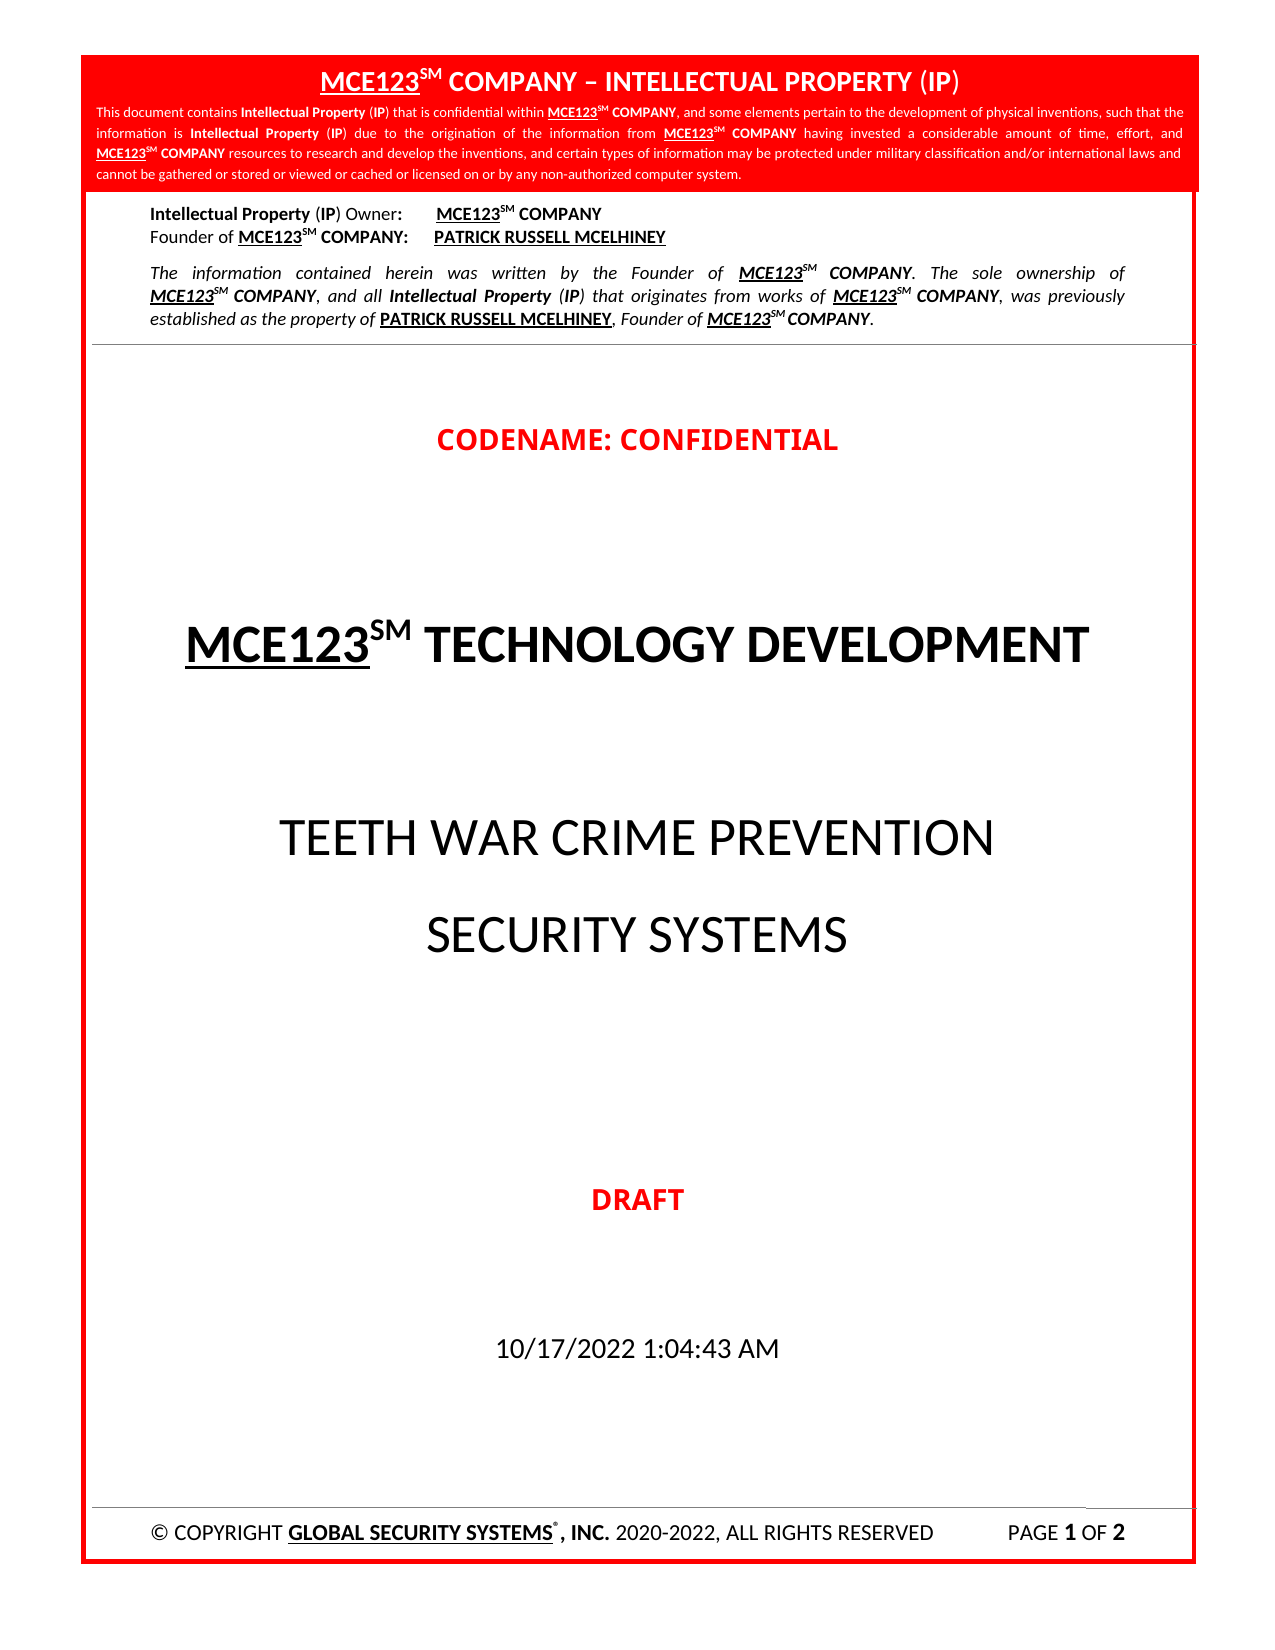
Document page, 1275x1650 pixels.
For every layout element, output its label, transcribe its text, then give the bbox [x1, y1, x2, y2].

text CODENAME: CONFIDENTIAL [150, 419, 1125, 459]
text TEETH WAR CRIME PREVENTION [150, 803, 1125, 869]
text 10/17/2022 1:04:43 AM [150, 1330, 1125, 1366]
text DRAFT [150, 1179, 1125, 1218]
text MCE123SM TECHNOLOGY DEVELOPMENT [150, 609, 1125, 676]
text SECURITY SYSTEMS [150, 900, 1125, 966]
